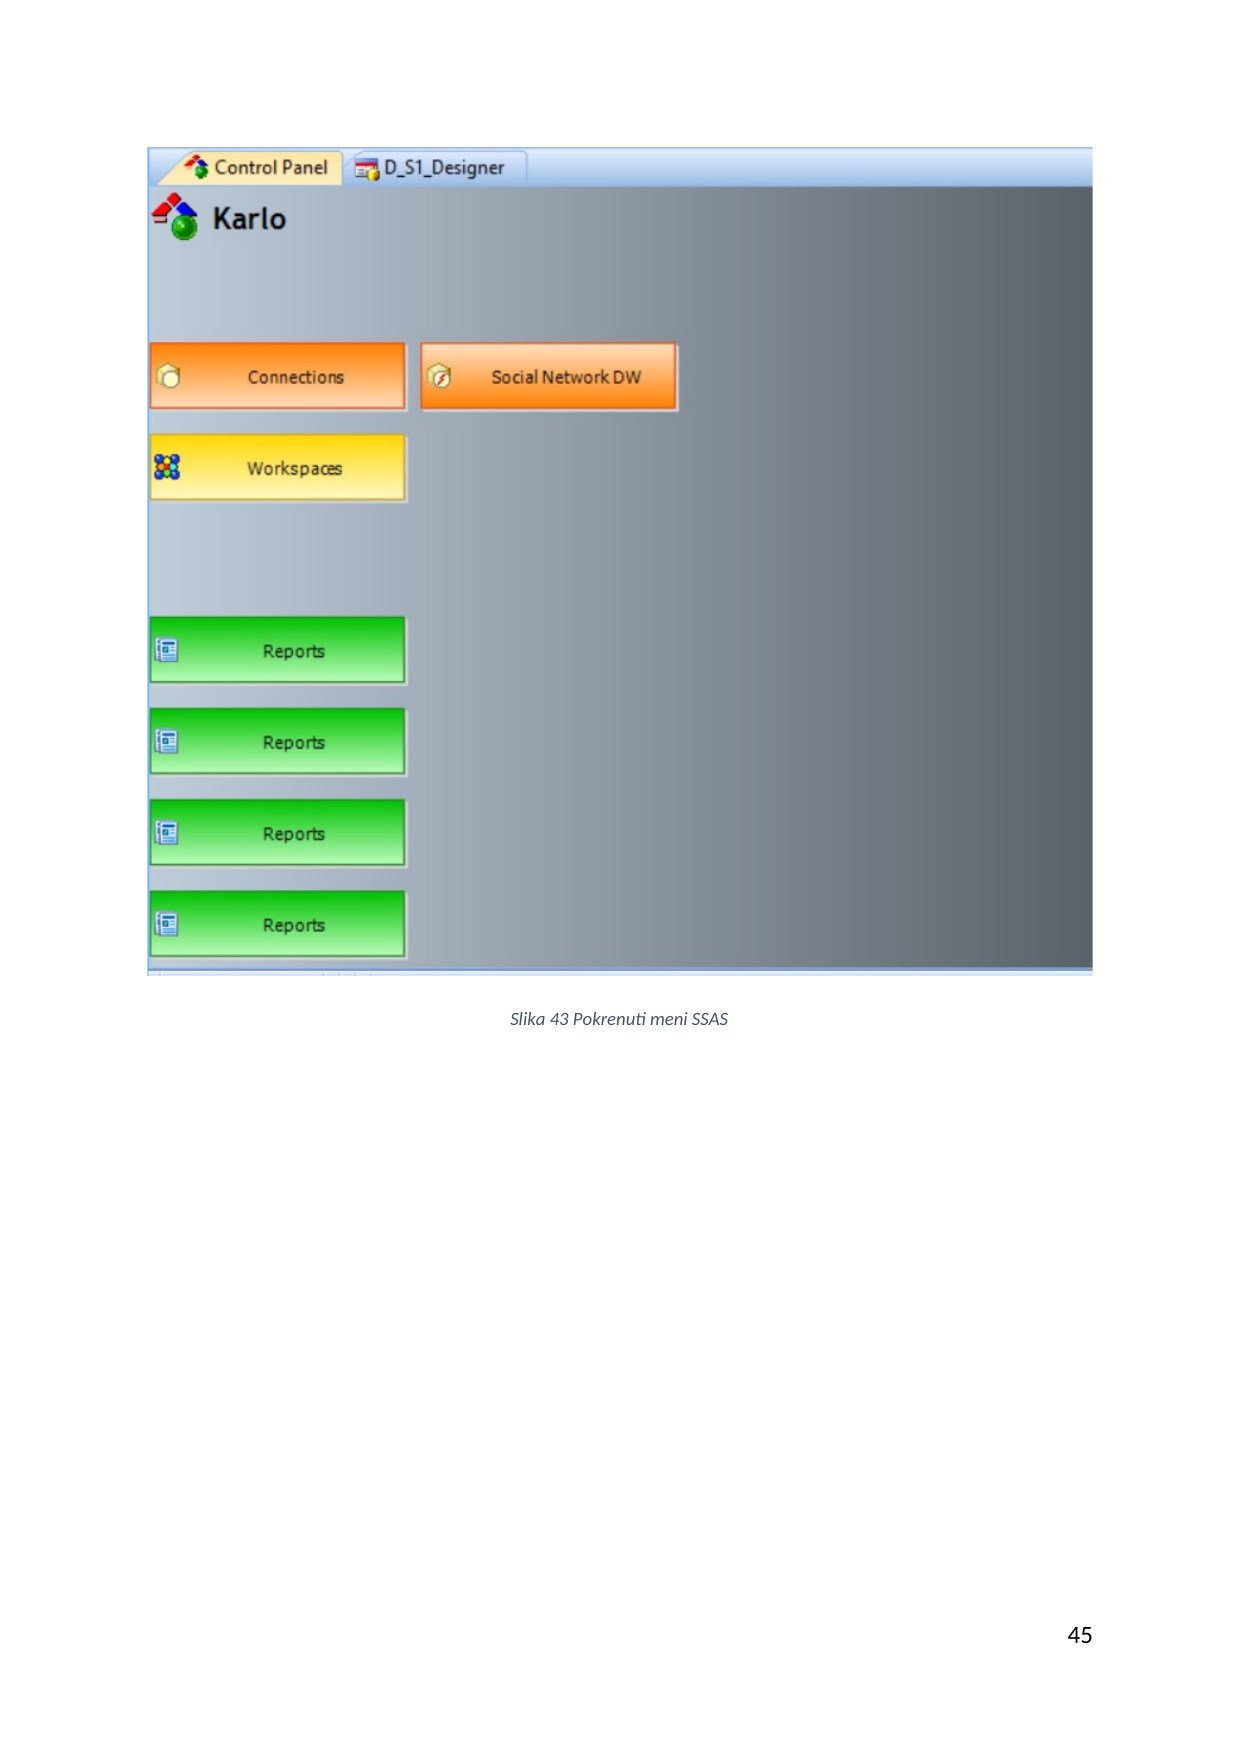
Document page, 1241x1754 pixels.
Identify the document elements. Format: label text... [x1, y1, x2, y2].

picture [147, 147, 1093, 976]
text Slika 43 Pokrenuti meni SSAS [148, 1007, 1093, 1030]
